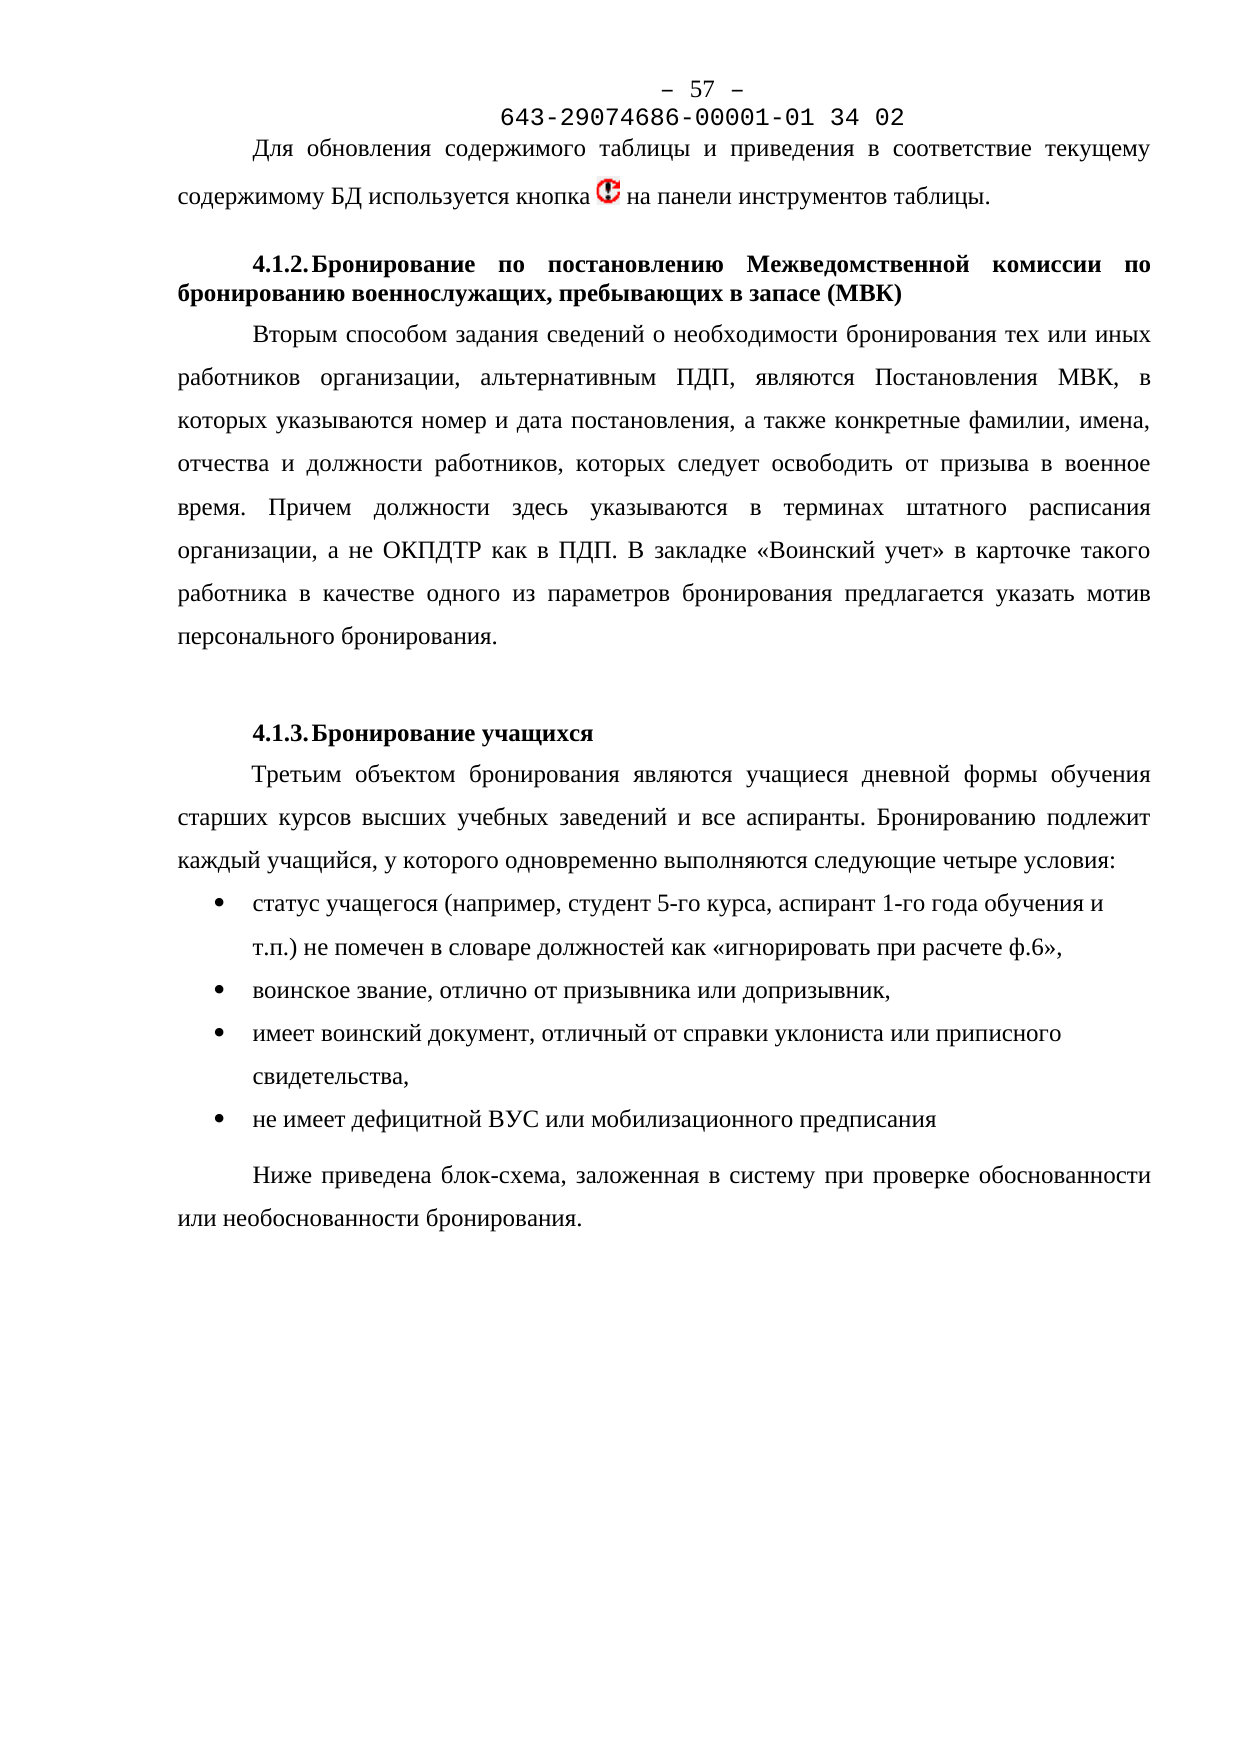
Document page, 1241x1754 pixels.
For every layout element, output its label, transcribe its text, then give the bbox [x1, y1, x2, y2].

picture [596, 176, 620, 205]
text Третьим объектом бронирования являются учащиеся дневной формы обучения старших курсов высших учебных заведений и все аспиранты. Бронированию подлежит каждый учащийся, у которого одновременно выполняются следующие четыре условия: [177, 759, 1152, 874]
list не имеет дефицитной ВУС или мобилизационного предписания [215, 1104, 1152, 1133]
text Вторым способом задания сведений о необходимости бронирования тех или иных работников организации, альтернативным ПДП, являются Постановления МВК, в которых указываются номер и дата постановления, а также конкретные фамилии, имена, отчества и должности работников, которых следует освободить от призыва в военное время. Причем должности здесь указываются в терминах штатного расписания организации, а не ОКПДТР как в ПДП. В закладке «Воинский учет» в карточке такого работника в качестве одного из параметров бронирования предлагается указать мотив персонального бронирования. [177, 319, 1152, 650]
subtitle Бронирование учащихся [177, 718, 1152, 747]
list статус учащегося (например, студент 5-го курса, аспирант 1-го года обучения и т.п.) не помечен в словаре должностей как «игнорировать при расчете ф.6», [215, 888, 1152, 960]
text Для обновления содержимого таблицы и приведения в соответствие текущему содержимому БД используется кнопка на панели инструментов таблицы. [177, 133, 1152, 210]
subtitle Бронирование по постановлению Межведомственной комиссии по бронированию военнослужащих, пребывающих в запасе (МВК) [177, 249, 1152, 307]
list имеет воинский документ, отличный от справки уклониста или приписного свидетельства, [215, 1018, 1152, 1090]
text Ниже приведена блок-схема, заложенная в систему при проверке обоснованности или необоснованности бронирования. [177, 1160, 1152, 1232]
list воинское звание, отлично от призывника или допризывник, [215, 975, 1152, 1003]
